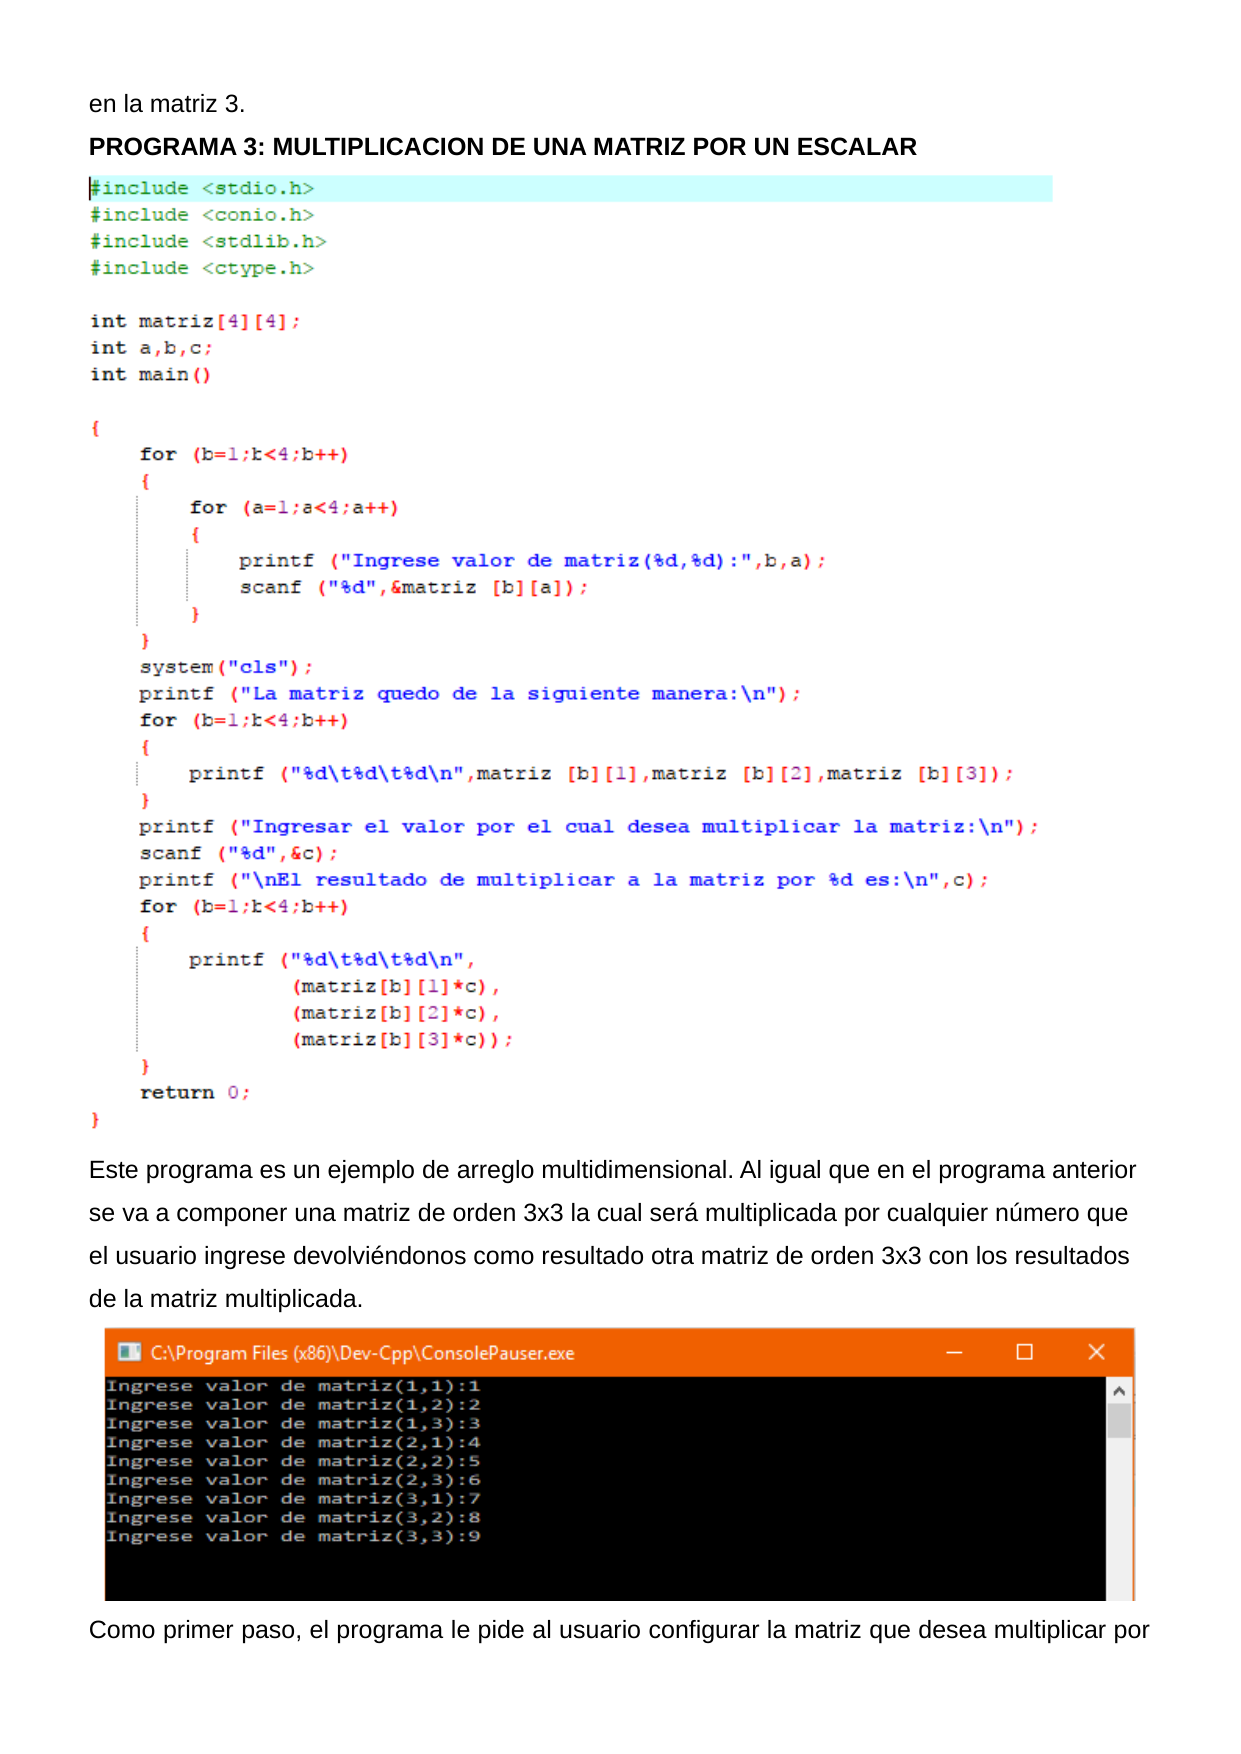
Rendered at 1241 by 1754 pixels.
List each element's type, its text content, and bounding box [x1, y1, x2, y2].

picture [88, 175, 1053, 1141]
text PROGRAMA 3: MULTIPLICACION DE UNA MATRIZ POR UN ESCALAR [89, 132, 1152, 161]
picture [104, 1327, 1136, 1601]
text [89, 89, 1152, 117]
text Este programa es un ejemplo de arreglo multidimensional. Al igual que en el programa anterior se va a componer una matriz de orden 3x3 la cual será multiplicada por cualquier número que el usuario ingrese devolviéndonos como resultado otra matriz de orden 3x3 con los resultados de la matriz multiplicada. [89, 1155, 1152, 1313]
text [89, 1615, 1152, 1644]
